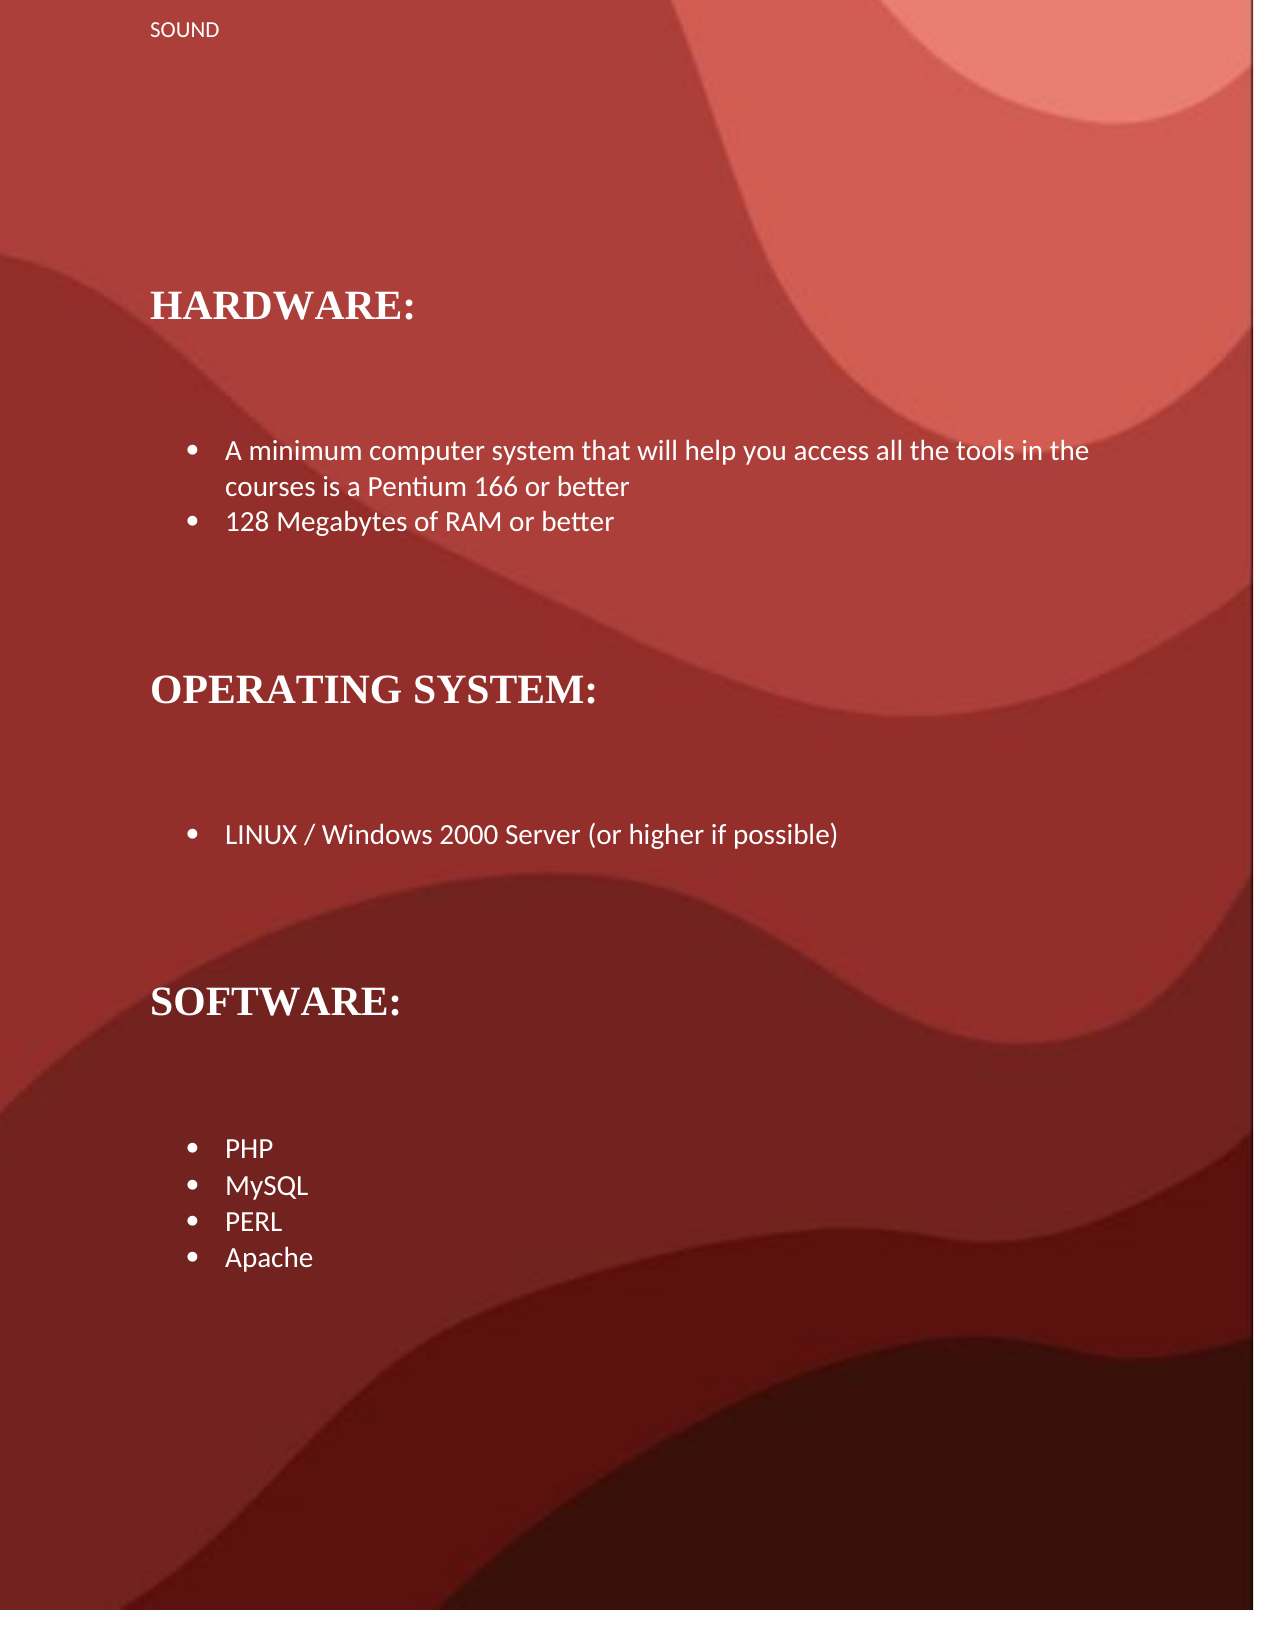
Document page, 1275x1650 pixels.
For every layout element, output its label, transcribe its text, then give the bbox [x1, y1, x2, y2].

list A minimum computer system that will help you access all the tools in the courses is a Pentium 166 or better [187, 432, 1090, 503]
subtitle SOFTWARE: [150, 977, 1181, 1025]
text SOUND [150, 15, 1181, 43]
subtitle OPERATING SYSTEM: [150, 664, 1181, 712]
list MySQL [187, 1166, 1181, 1203]
list PERL [187, 1203, 1181, 1238]
list 128 Megabytes of RAM or better [187, 503, 1181, 539]
subtitle HARDWARE: [150, 280, 1181, 328]
list PHP [187, 1129, 1181, 1166]
picture [0, 0, 1254, 1610]
list Apache [187, 1239, 1181, 1274]
list LINUX / Windows 2000 Server (or higher if possible) [187, 816, 1181, 852]
